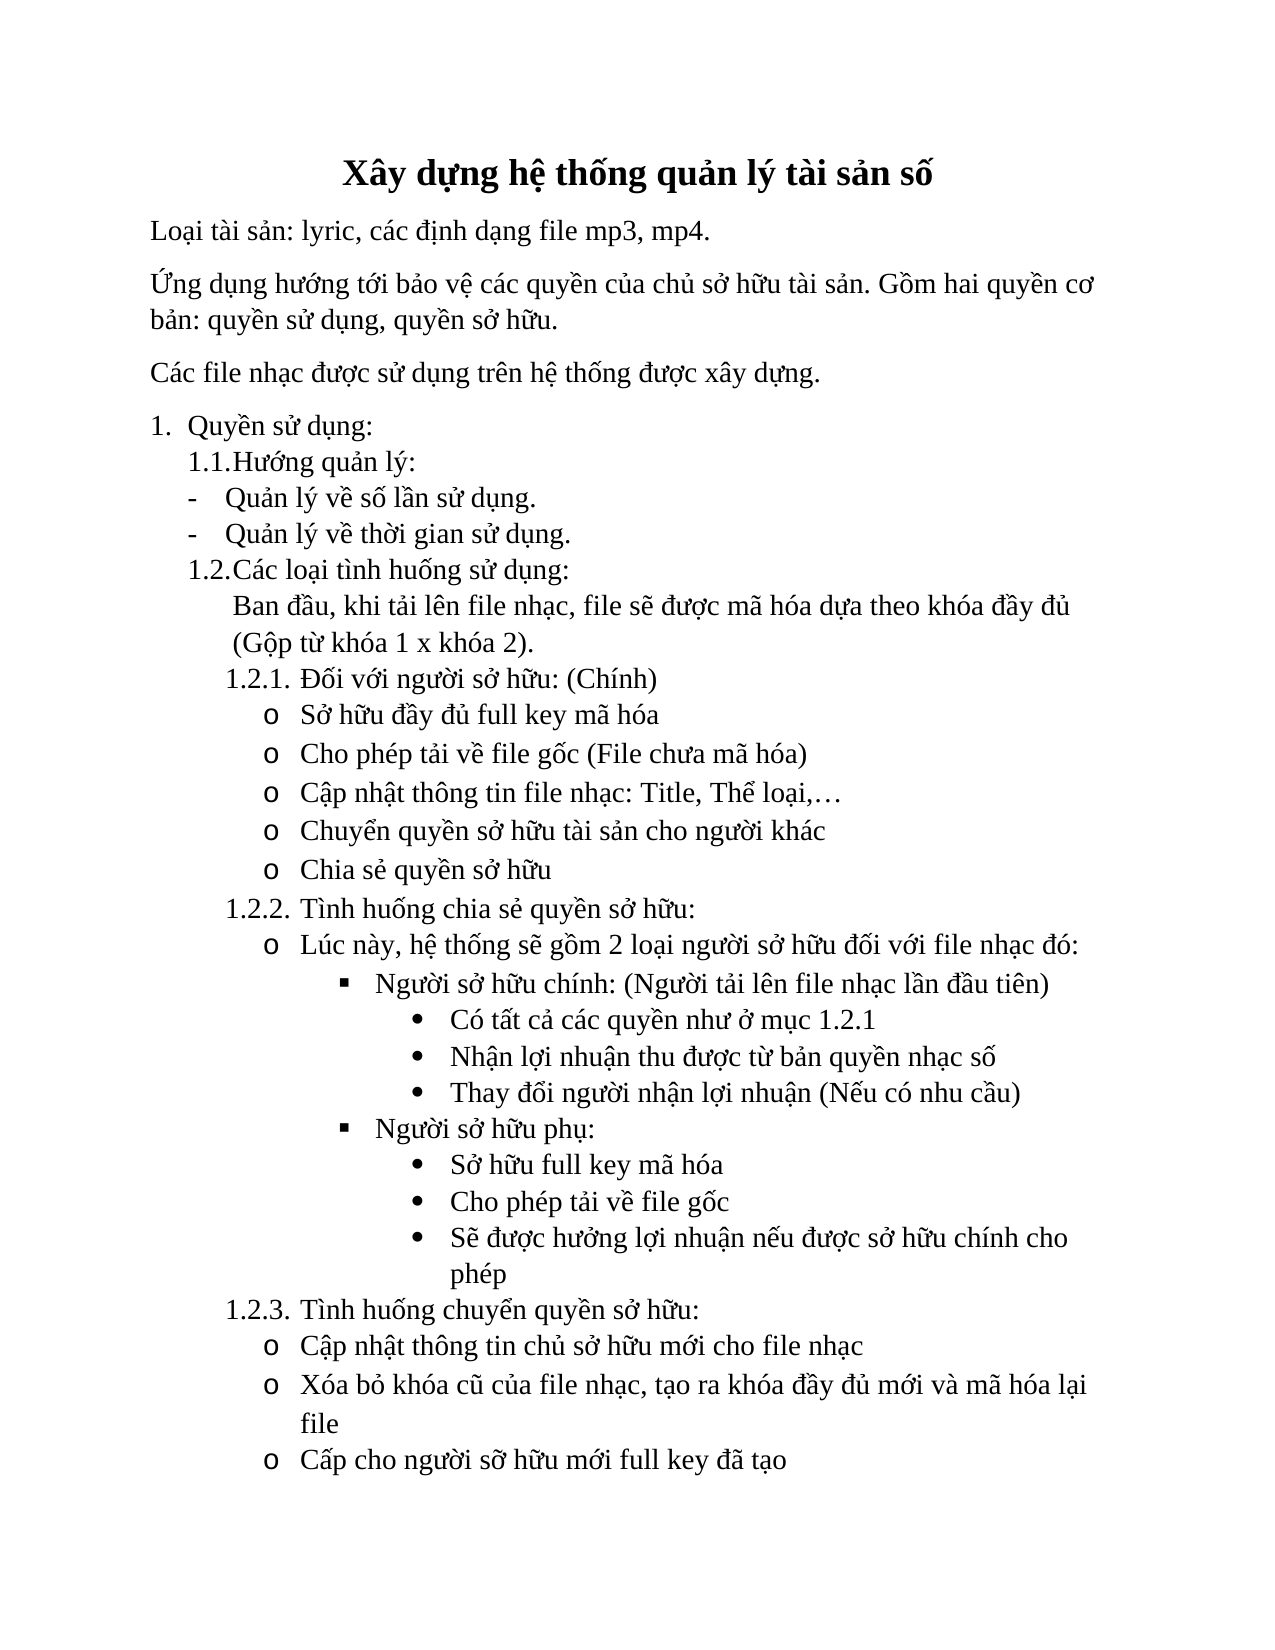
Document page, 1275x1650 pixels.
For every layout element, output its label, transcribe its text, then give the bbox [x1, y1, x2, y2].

list Quyền sử dụng: [150, 408, 1125, 441]
list Sở hữu đầy đủ full key mã hóa [262, 697, 1125, 733]
text Loại tài sản: lyric, các định dạng file mp3, mp4. [150, 213, 1125, 247]
list Chuyển quyền sở hữu tài sản cho người khác [262, 813, 1125, 849]
list Các loại tình huống sử dụng: [187, 552, 1125, 586]
text Ứng dụng hướng tới bảo vệ các quyền của chủ sở hữu tài sản. Gồm hai quyền cơ bản: quyền sử dụng, quyền sở hữu. [150, 266, 1125, 336]
list Tình huống chuyển quyền sở hữu: [225, 1292, 1125, 1326]
list Cho phép tải về file gốc (File chưa mã hóa) [262, 736, 1125, 772]
text Các file nhạc được sử dụng trên hệ thống được xây dựng. [150, 355, 1125, 388]
list Nhận lợi nhuận thu được từ bản quyền nhạc số [412, 1039, 1125, 1072]
list Người sở hữu chính: (Người tải lên file nhạc lần đầu tiên) [337, 966, 1125, 1000]
list Thay đổi người nhận lợi nhuận (Nếu có nhu cầu) [412, 1075, 1125, 1109]
list Quản lý về thời gian sử dụng. [187, 516, 1125, 550]
list Quản lý về số lần sử dụng. [187, 480, 1125, 514]
list Chia sẻ quyền sở hữu [262, 852, 1125, 888]
list Sẽ được hưởng lợi nhuận nếu được sở hữu chính cho phép [412, 1220, 1125, 1290]
list Ban đầu, khi tải lên file nhạc, file sẽ được mã hóa dựa theo khóa đầy đủ (Gộp từ khóa 1 x khóa 2). [232, 588, 1125, 658]
list Lúc này, hệ thống sẽ gồm 2 loại người sở hữu đối với file nhạc đó: [262, 927, 1125, 963]
list Người sở hữu phụ: [337, 1111, 1125, 1145]
list Cập nhật thông tin chủ sở hữu mới cho file nhạc [262, 1328, 1125, 1364]
list Cho phép tải về file gốc [412, 1184, 1125, 1217]
list Sở hữu full key mã hóa [412, 1147, 1125, 1181]
list Cấp cho người sỡ hữu mới full key đã tạo [262, 1442, 1125, 1478]
list Đối với người sở hữu: (Chính) [225, 661, 1125, 694]
list Tình huống chia sẻ quyền sở hữu: [225, 891, 1125, 925]
list Có tất cả các quyền như ở mục 1.2.1 [412, 1002, 1125, 1036]
list Xóa bỏ khóa cũ của file nhạc, tạo ra khóa đầy đủ mới và mã hóa lại file [262, 1367, 1125, 1439]
text Xây dựng hệ thống quản lý tài sản số [150, 150, 1125, 193]
list Hướng quản lý: [187, 444, 1125, 477]
list Cập nhật thông tin file nhạc: Title, Thể loại,… [262, 775, 1125, 811]
